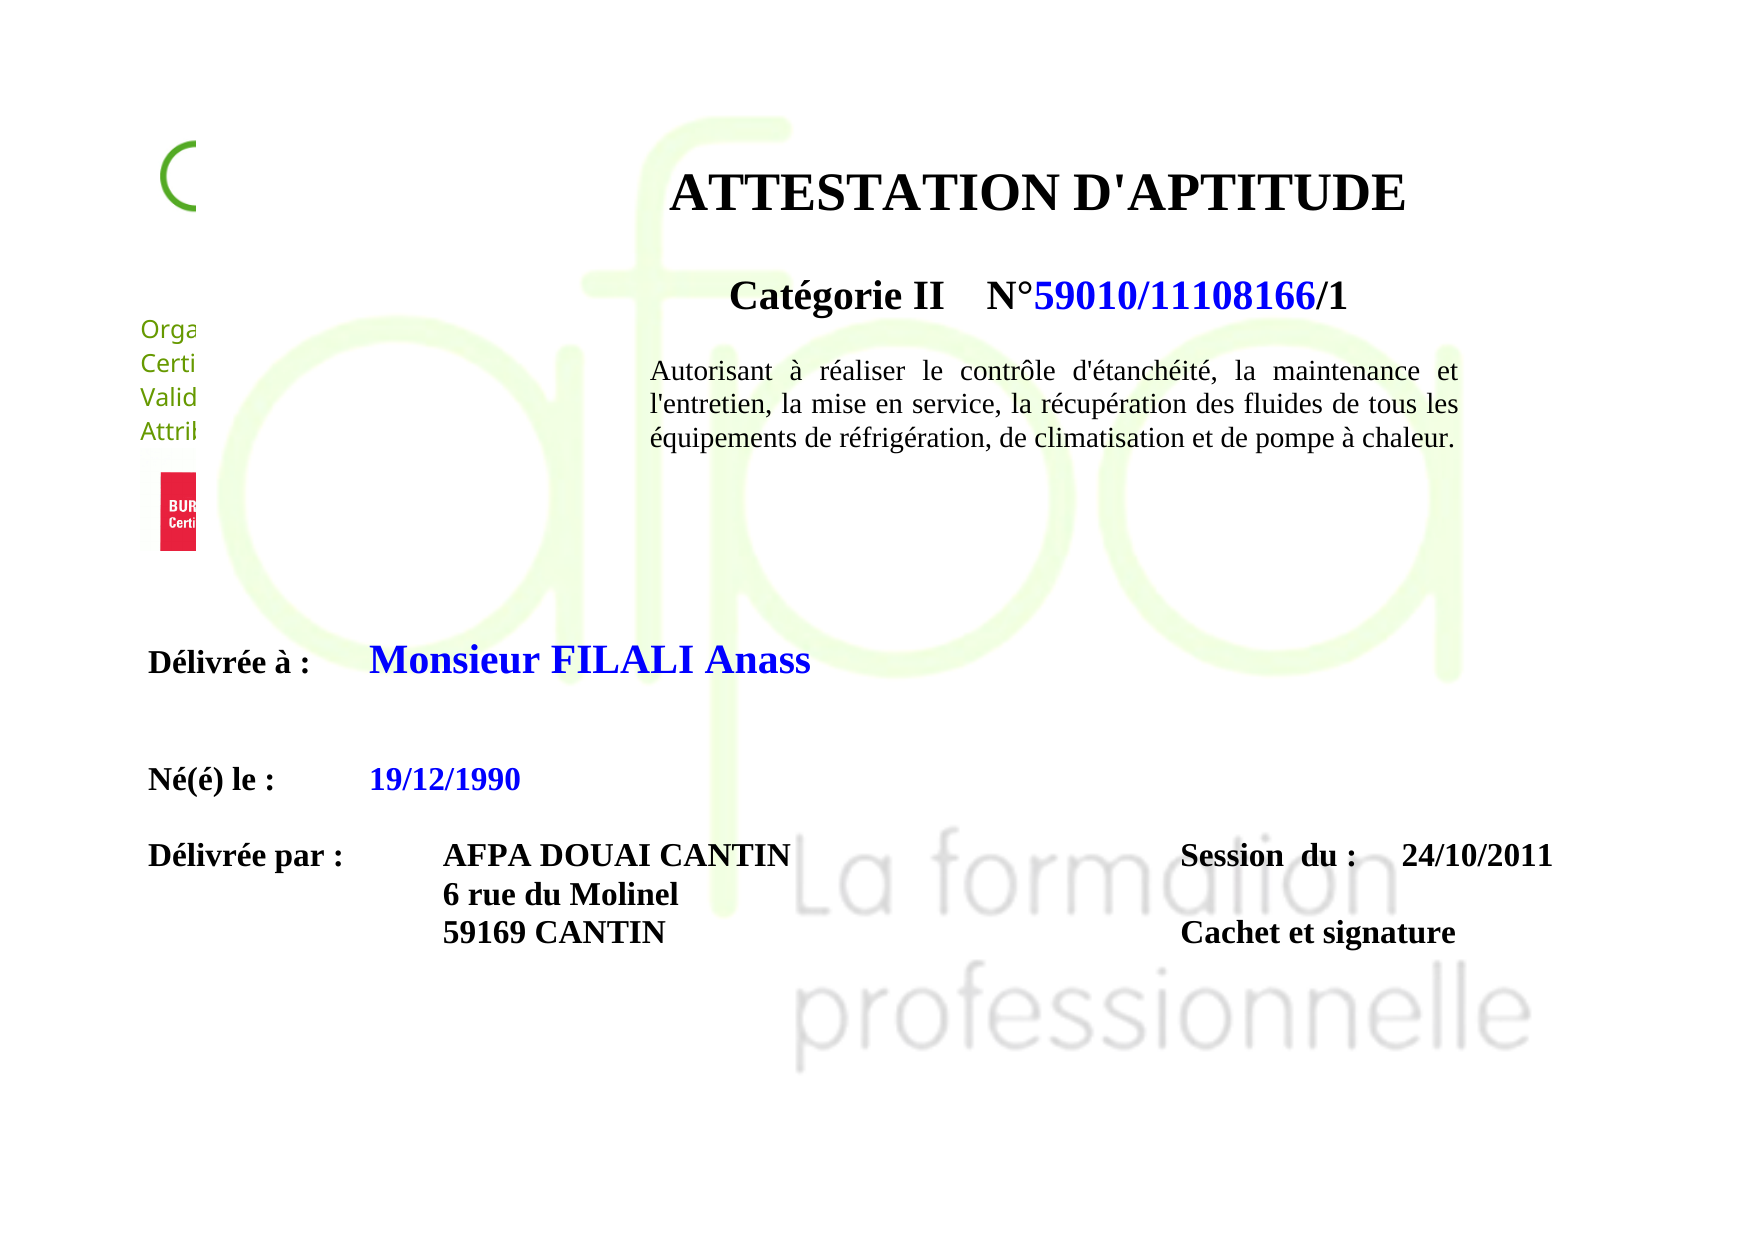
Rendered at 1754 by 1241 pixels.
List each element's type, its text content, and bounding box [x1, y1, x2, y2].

text 59169 CANTIN Cachet et signature [148, 912, 1606, 951]
text ATTESTATION D'APTITUDE [148, 160, 1606, 222]
text Délivrée à : Monsieur FILALI Anass [148, 634, 1606, 682]
text Catégorie II N°59010/11108166/1 [148, 270, 1606, 318]
text Délivrée par : AFPA DOUAI CANTIN Session du : 24/10/2011 [148, 836, 1606, 874]
picture [140, 448, 196, 551]
text Né(é) le : 19/12/1990 [148, 759, 1606, 797]
text 6 rue du Molinel [148, 874, 1606, 912]
